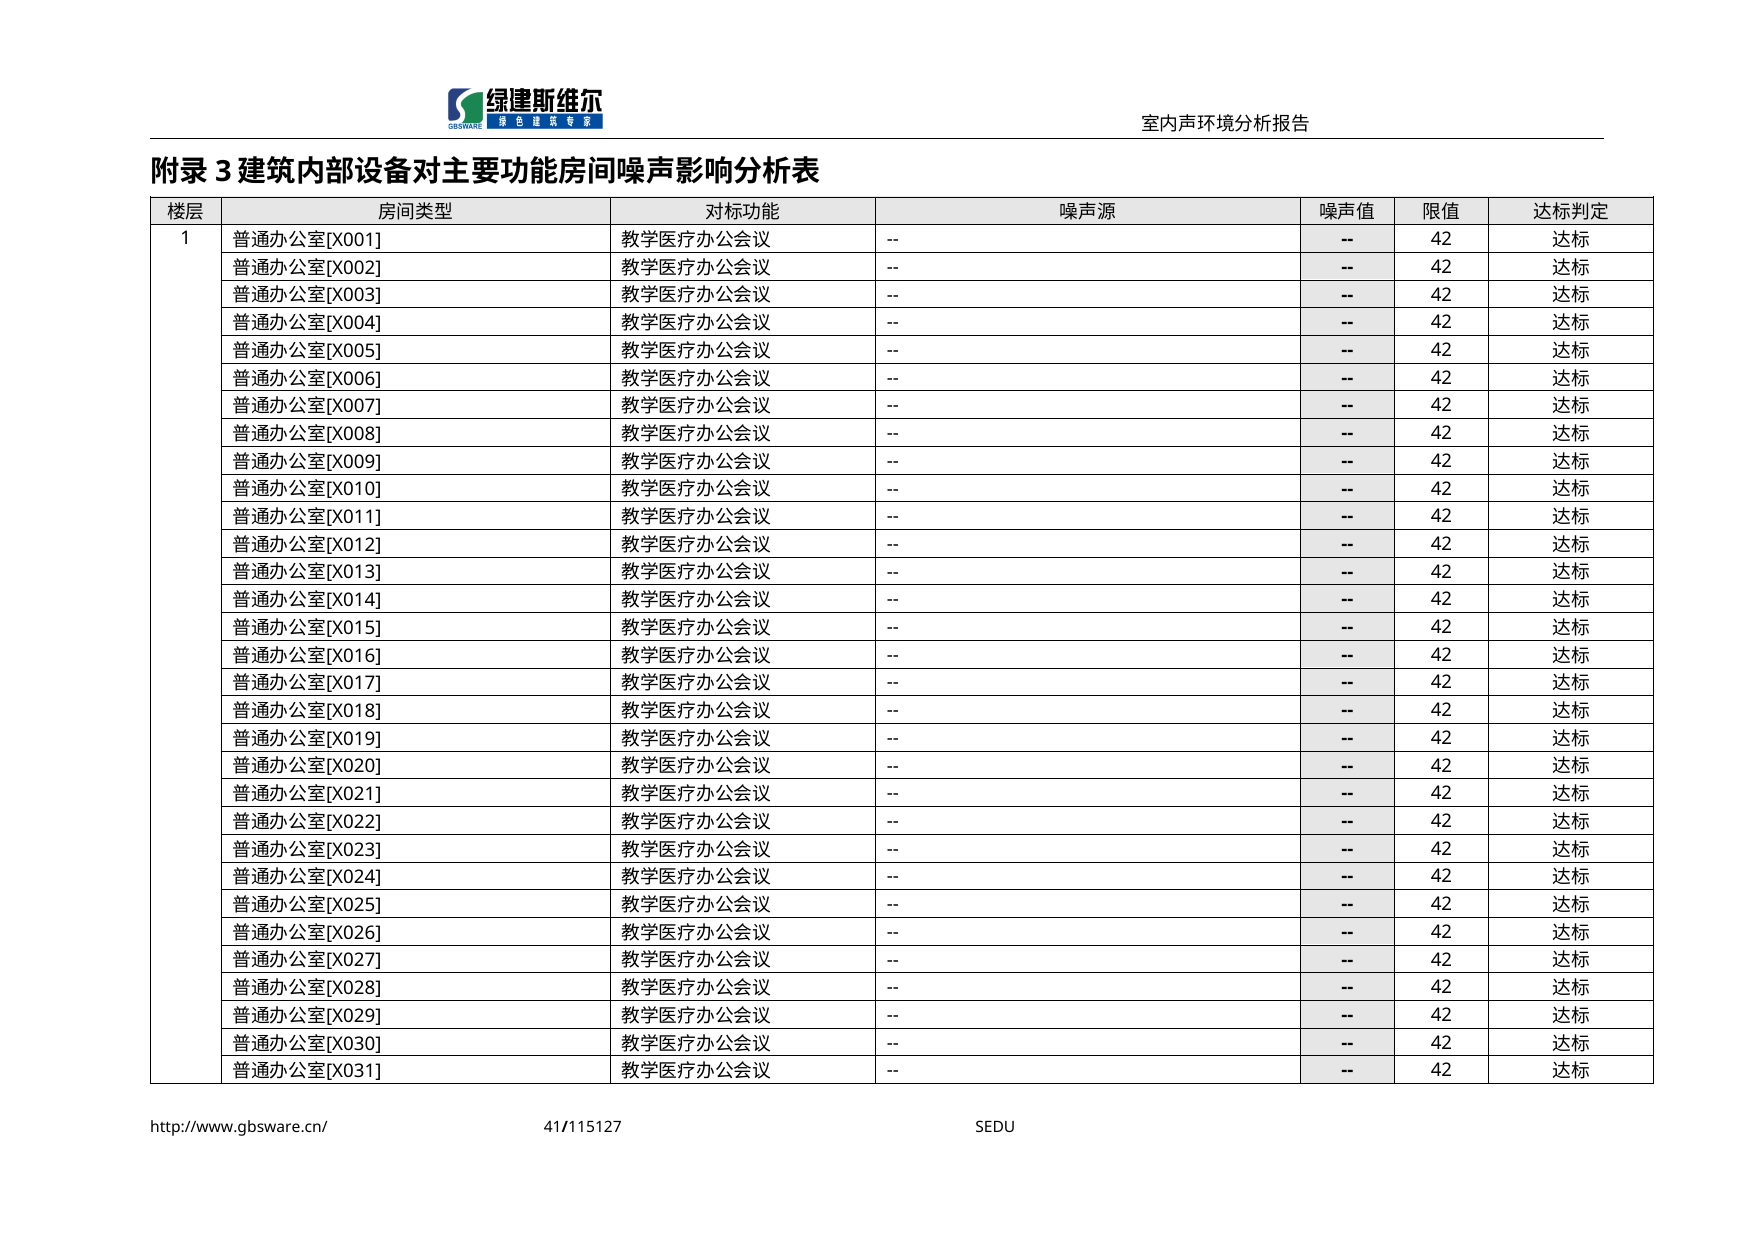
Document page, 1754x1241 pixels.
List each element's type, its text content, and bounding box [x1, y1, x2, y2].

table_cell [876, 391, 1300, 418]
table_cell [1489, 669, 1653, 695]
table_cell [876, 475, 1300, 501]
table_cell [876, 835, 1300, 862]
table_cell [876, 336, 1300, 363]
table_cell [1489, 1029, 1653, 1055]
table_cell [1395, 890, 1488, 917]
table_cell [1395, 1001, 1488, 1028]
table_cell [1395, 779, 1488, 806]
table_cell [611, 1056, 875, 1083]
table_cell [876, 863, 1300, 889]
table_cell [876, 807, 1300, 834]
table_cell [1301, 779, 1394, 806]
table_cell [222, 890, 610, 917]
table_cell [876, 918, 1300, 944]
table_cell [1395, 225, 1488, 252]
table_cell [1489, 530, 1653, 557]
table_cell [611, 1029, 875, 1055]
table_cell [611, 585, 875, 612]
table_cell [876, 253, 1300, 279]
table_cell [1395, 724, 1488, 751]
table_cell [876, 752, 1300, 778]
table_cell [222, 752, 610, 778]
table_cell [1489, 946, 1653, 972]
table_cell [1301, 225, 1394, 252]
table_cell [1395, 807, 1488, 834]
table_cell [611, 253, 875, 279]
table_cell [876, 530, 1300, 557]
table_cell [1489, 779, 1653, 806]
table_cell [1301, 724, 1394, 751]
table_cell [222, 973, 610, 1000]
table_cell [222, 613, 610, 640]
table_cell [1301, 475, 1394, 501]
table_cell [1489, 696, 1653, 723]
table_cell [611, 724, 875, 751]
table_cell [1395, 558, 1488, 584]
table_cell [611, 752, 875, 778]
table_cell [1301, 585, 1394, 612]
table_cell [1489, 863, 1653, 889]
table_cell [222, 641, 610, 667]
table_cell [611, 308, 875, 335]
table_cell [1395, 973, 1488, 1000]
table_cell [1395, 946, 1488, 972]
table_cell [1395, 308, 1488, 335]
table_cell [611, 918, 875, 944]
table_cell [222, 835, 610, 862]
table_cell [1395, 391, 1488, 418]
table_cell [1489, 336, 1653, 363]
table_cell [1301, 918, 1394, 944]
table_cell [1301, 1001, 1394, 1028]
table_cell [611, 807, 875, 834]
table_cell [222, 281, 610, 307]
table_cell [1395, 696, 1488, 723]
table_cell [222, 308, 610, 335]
text 附录 3 建筑内部设备对主要功能房间噪声影响分析表 [150, 148, 1604, 190]
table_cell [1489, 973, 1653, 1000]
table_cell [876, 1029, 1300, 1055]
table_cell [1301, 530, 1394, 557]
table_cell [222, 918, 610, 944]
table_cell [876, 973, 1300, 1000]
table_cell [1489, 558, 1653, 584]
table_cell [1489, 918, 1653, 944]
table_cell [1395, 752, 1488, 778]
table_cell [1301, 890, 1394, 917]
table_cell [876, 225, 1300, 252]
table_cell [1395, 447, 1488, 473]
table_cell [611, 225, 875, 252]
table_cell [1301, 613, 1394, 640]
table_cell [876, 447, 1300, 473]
picture [444, 88, 604, 130]
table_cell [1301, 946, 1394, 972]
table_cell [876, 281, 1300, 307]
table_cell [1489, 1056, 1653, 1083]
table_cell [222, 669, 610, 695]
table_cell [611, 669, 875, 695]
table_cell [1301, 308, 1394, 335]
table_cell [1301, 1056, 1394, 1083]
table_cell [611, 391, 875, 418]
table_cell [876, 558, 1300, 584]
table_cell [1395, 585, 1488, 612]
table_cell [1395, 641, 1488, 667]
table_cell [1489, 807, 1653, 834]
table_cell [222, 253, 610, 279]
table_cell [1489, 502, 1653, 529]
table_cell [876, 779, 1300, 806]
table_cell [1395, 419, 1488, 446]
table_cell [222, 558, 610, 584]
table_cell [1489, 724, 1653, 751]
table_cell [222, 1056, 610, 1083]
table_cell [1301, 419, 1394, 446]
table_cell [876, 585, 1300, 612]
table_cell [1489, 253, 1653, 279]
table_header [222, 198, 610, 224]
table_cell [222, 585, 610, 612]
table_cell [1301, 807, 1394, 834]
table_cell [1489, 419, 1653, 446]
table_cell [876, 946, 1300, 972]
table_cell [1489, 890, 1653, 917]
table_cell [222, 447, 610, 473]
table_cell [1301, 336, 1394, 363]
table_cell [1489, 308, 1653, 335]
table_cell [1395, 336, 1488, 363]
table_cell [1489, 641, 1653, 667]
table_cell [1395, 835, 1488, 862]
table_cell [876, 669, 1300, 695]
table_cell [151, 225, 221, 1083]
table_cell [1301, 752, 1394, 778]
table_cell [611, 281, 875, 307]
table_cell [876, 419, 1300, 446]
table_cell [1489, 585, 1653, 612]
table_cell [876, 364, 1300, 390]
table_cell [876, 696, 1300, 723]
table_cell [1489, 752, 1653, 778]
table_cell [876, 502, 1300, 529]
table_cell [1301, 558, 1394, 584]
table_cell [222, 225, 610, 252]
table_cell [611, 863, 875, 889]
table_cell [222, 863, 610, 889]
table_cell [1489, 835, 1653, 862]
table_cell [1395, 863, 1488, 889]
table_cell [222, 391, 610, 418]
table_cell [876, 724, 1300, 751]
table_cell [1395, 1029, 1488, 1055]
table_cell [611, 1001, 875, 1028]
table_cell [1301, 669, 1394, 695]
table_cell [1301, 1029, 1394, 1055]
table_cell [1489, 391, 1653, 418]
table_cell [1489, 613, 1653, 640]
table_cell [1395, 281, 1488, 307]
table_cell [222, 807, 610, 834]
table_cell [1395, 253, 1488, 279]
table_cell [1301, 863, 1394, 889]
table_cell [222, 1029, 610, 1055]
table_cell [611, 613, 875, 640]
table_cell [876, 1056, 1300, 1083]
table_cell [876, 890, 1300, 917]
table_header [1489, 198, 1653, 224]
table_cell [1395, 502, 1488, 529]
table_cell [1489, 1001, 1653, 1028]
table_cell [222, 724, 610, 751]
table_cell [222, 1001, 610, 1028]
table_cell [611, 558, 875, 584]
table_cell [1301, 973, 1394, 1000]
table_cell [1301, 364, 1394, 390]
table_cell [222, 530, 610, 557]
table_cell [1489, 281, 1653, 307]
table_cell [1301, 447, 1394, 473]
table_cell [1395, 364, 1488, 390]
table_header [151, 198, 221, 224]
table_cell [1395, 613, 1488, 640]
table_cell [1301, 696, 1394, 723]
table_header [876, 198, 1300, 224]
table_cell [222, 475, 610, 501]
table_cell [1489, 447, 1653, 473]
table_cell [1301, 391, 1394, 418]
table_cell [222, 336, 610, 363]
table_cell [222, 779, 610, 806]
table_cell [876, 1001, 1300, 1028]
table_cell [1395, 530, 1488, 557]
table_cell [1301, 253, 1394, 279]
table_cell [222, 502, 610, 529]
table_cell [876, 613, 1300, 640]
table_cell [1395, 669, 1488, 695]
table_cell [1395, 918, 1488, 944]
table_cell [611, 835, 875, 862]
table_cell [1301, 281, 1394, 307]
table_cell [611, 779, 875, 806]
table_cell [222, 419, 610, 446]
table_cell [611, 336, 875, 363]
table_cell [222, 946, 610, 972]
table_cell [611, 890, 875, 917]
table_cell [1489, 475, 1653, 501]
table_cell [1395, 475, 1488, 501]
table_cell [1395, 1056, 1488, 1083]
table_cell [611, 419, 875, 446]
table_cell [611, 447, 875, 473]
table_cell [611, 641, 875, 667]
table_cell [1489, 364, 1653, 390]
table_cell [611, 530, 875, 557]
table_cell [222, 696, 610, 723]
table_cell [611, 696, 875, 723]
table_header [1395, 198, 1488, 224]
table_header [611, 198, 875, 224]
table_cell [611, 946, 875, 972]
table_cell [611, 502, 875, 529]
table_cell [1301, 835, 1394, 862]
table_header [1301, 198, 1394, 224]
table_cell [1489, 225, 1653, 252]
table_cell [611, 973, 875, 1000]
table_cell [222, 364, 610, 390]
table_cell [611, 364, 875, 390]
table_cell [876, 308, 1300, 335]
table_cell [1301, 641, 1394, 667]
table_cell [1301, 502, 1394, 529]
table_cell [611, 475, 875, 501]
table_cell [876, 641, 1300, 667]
